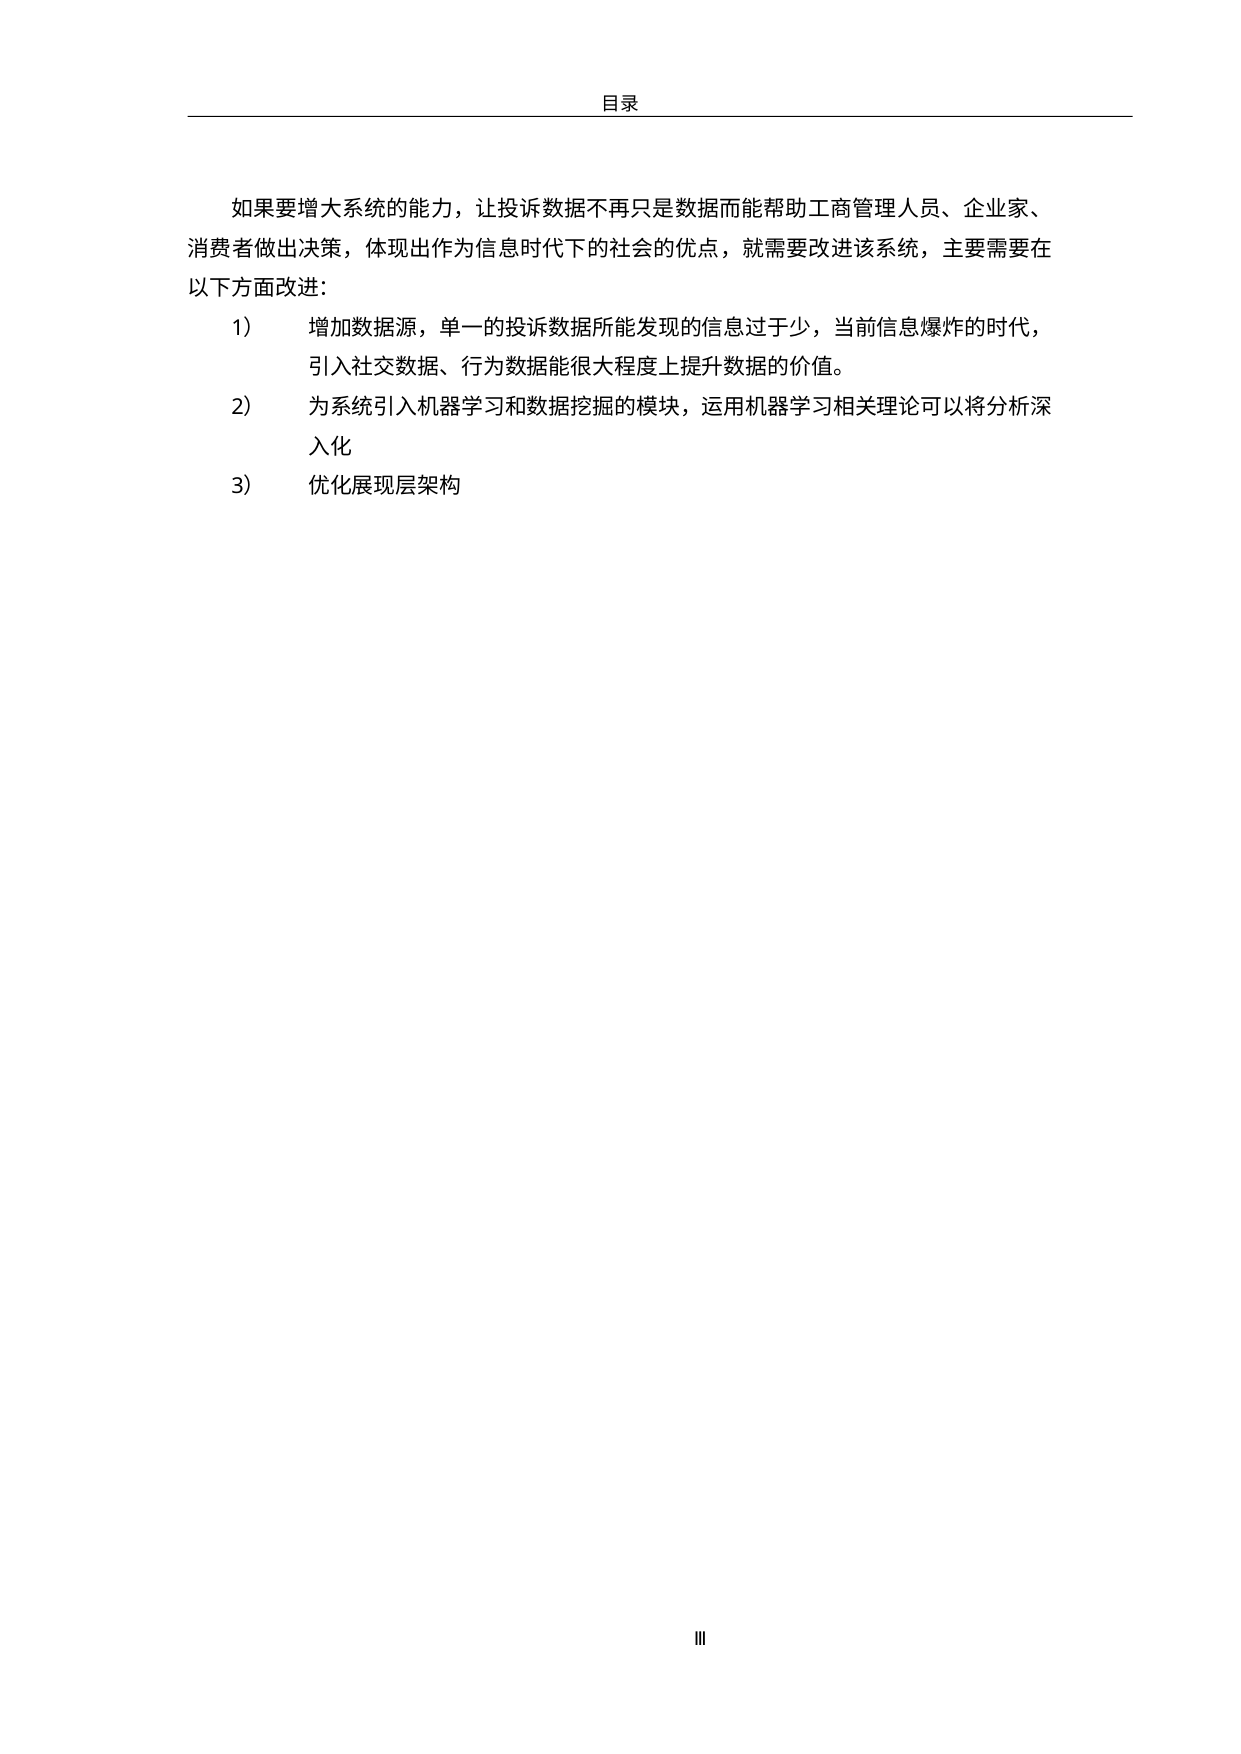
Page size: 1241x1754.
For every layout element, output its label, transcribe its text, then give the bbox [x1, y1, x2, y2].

list 增加数据源，单一的投诉数据所能发现的信息过于少，当前信息爆炸的时代，引入社交数据、行为数据能很大程度上提升数据的价值。 [231, 310, 1053, 381]
text 如果要增大系统的能力，让投诉数据不再只是数据而能帮助工商管理人员、企业家、消费者做出决策，体现出作为信息时代下的社会的优点，就需要改进该系统，主要需要在以下方面改进： [187, 191, 1053, 302]
list 优化展现层架构 [231, 468, 1053, 500]
list 为系统引入机器学习和数据挖掘的模块，运用机器学习相关理论可以将分析深入化 [231, 389, 1053, 460]
